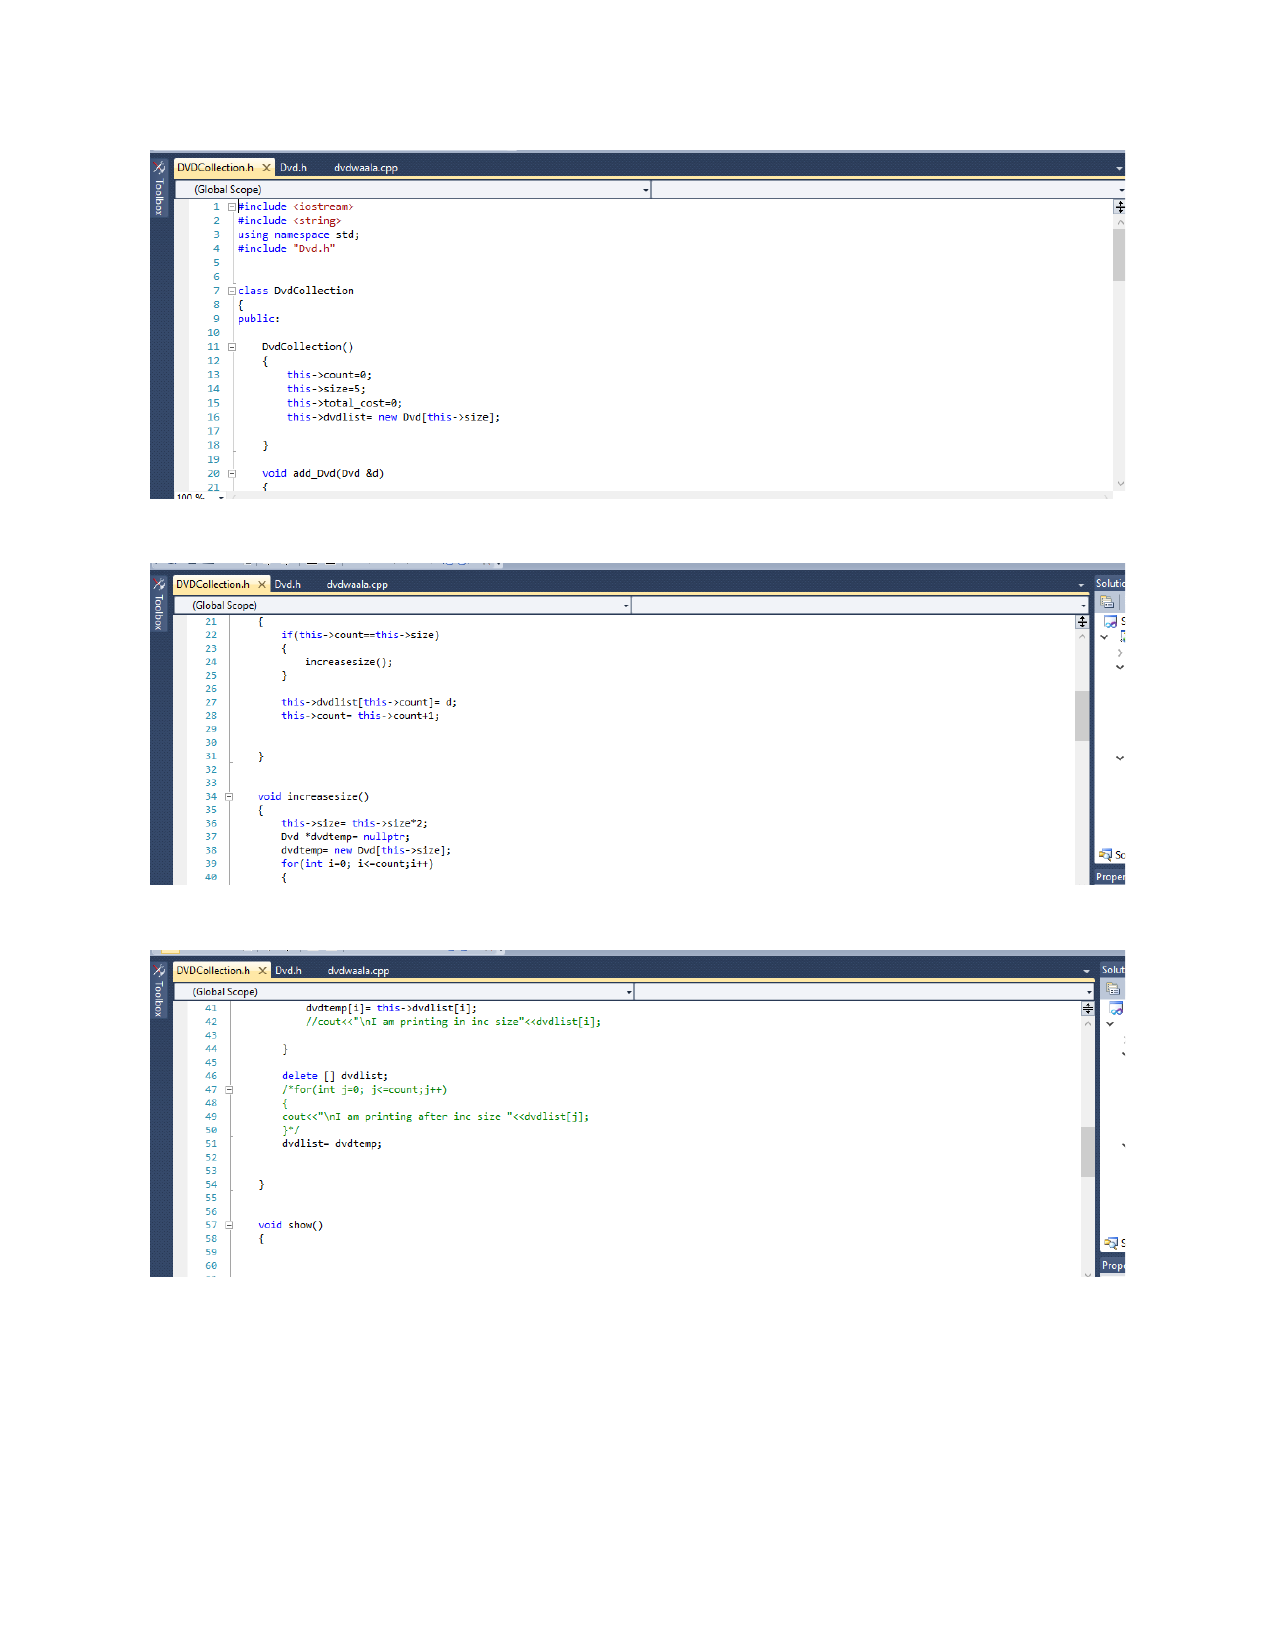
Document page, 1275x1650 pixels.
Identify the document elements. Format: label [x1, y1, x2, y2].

picture [150, 563, 1125, 885]
picture [150, 150, 1125, 499]
picture [150, 950, 1125, 1277]
